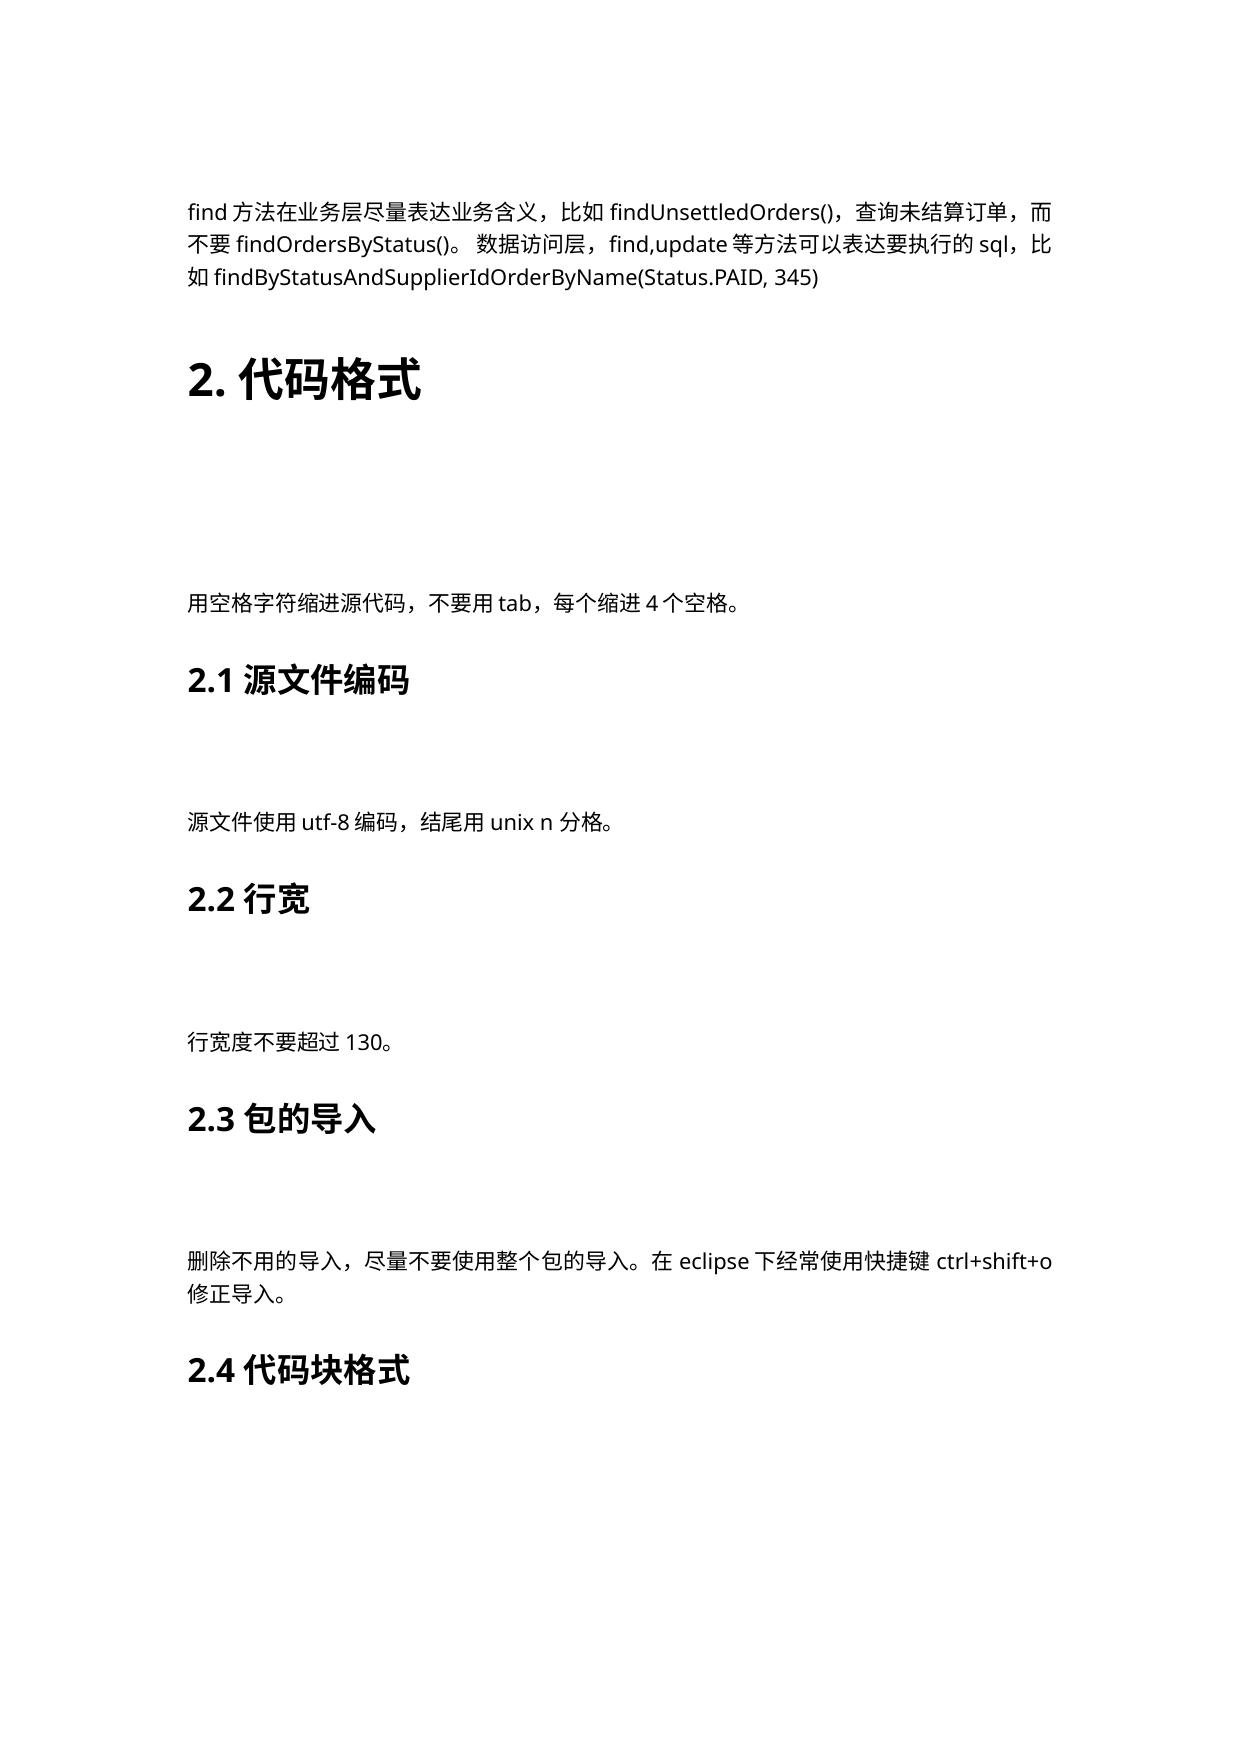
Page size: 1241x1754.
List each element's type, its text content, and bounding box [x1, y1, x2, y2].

subtitle 2.3 包的导入 [187, 1084, 1053, 1149]
subtitle 2. 代码格式 [187, 327, 1053, 425]
subtitle 2.2 行宽 [187, 864, 1053, 929]
subtitle 2.1 源文件编码 [187, 645, 1053, 710]
text find方法在业务层尽量表达业务含义，比如 findUnsettledOrders()，查询未结算订单，而不要findOrdersByStatus()。 数据访问层，find,update等方法可以表达要执行的sql，比如findByStatusAndSupplierIdOrderByName(Status.PAID, 345) [187, 194, 1053, 292]
subtitle 2.4 代码块格式 [187, 1336, 1053, 1401]
text 行宽度不要超过130。 [187, 1024, 1053, 1057]
text 用空格字符缩进源代码，不要用tab，每个缩进4个空格。 [187, 586, 1053, 618]
text 源文件使用utf-8编码，结尾用unix n 分格。 [187, 805, 1053, 837]
text 删除不用的导入，尽量不要使用整个包的导入。在eclipse下经常使用快捷键 ctrl+shift+o 修正导入。 [187, 1244, 1053, 1309]
